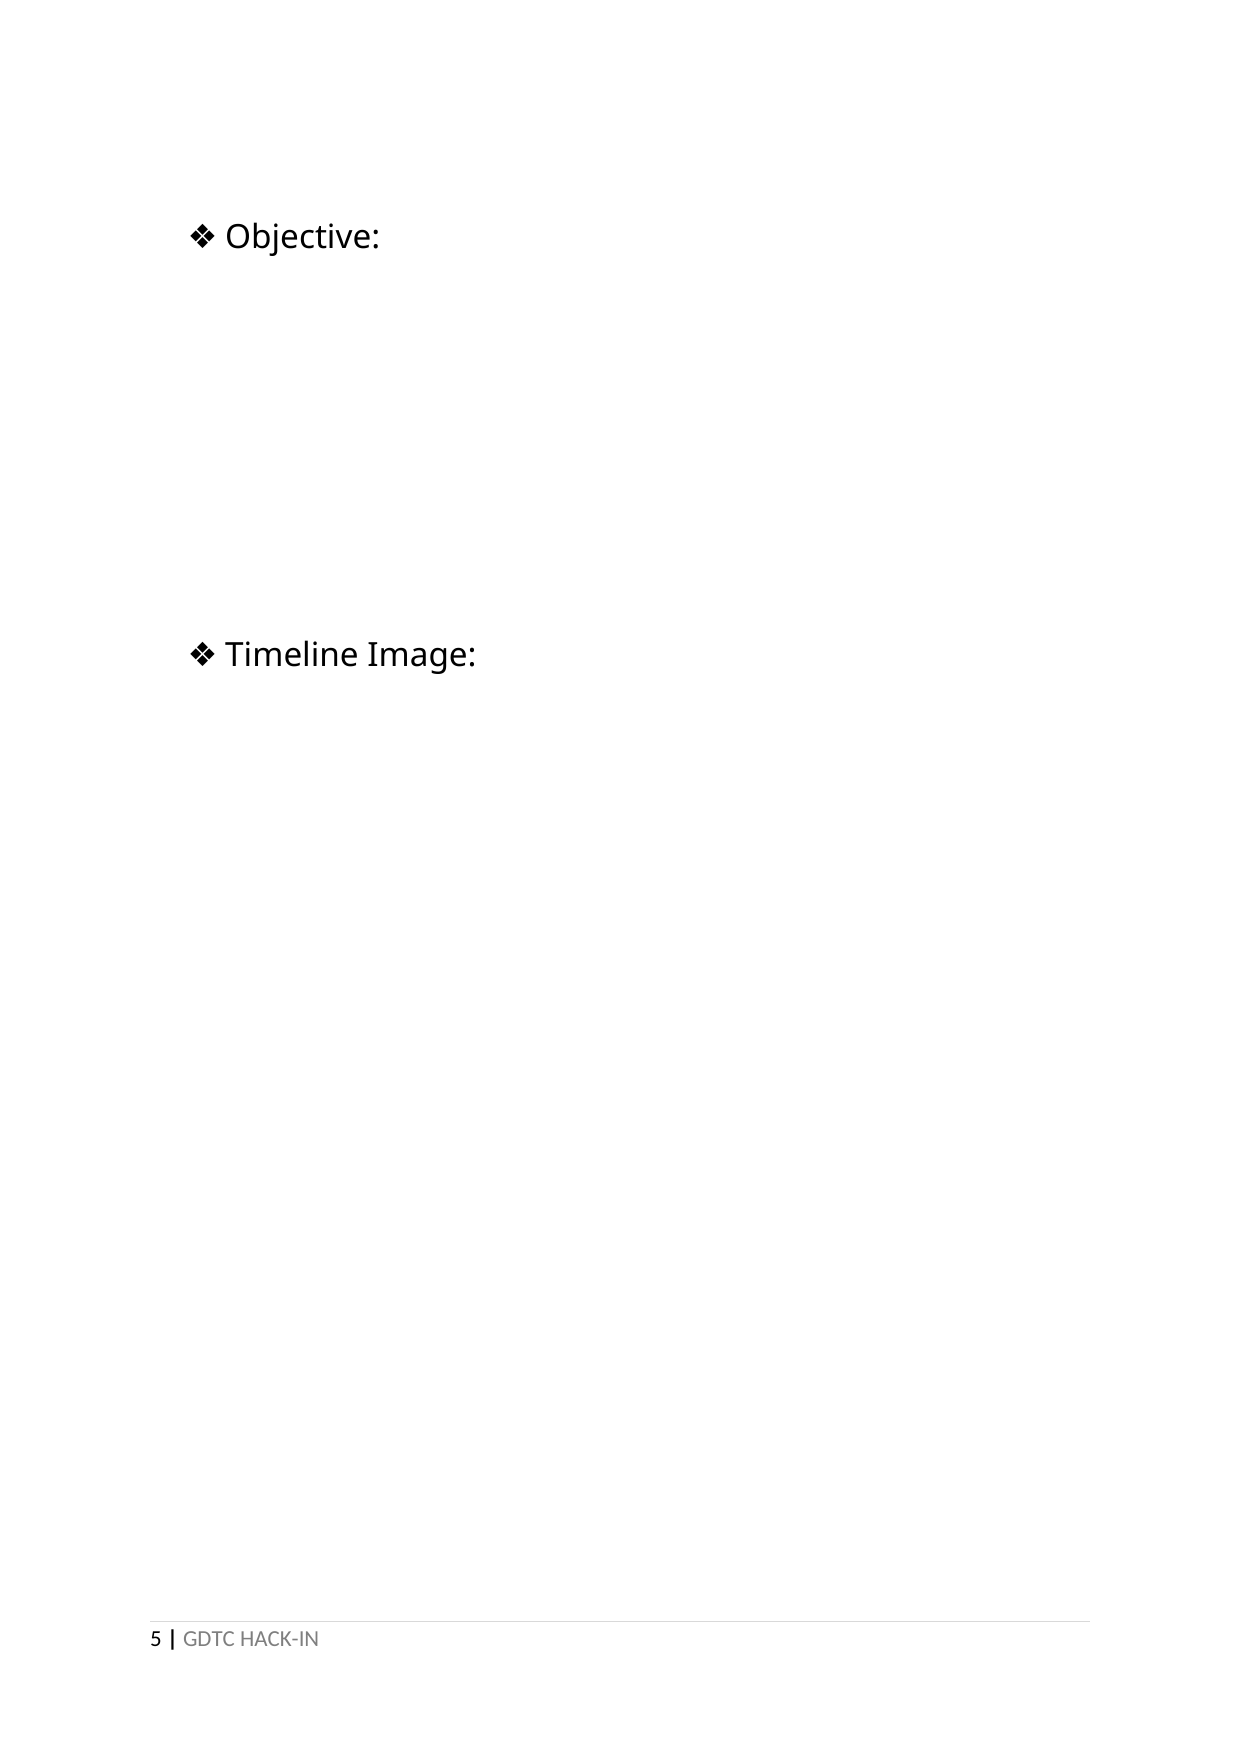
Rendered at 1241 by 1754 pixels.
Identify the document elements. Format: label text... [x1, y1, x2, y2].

list Objective: [187, 199, 1090, 267]
list Timeline Image: [187, 617, 1090, 686]
